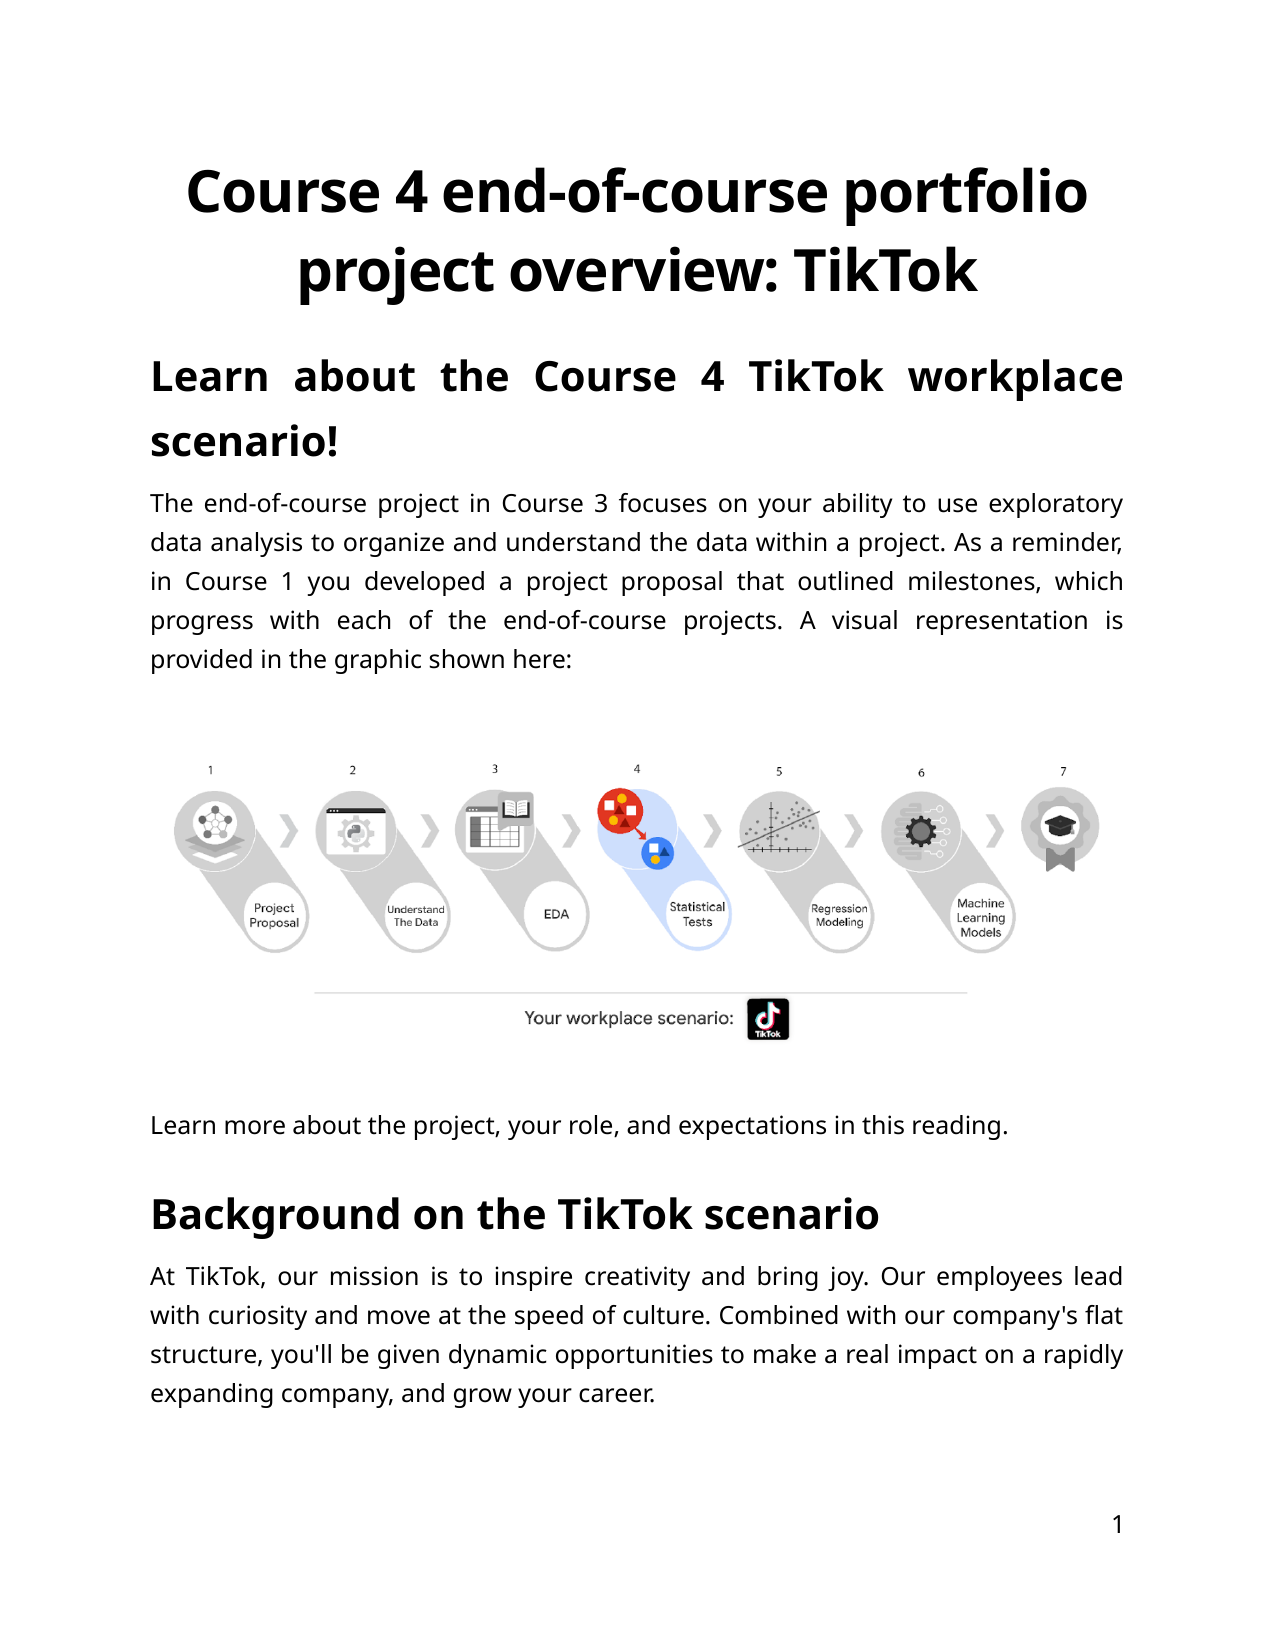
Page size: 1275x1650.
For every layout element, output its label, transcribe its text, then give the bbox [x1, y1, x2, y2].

text The end-of-course project in Course 3 focuses on your ability to use exploratory data analysis to organize and understand the data within a project. As a reminder, in Course 1 you developed a project proposal that outlined milestones, which progress with each of the end-of-course projects. A visual representation is provided in the graphic shown here: [150, 485, 1125, 676]
title Course 4 end-of-course portfolio project overview: TikTok [150, 150, 1125, 309]
text Learn more about the project, your role, and expectations in this reading. [150, 1108, 1125, 1142]
text At TikTok, our mission is to inspire creativity and bring joy. Our employees lead with curiosity and move at the speed of culture. Combined with our company's flat structure, you'll be given dynamic opportunities to make a real impact on a rapidly expanding company, and grow your career. [150, 1258, 1125, 1410]
subtitle Learn about the Course 4 TikTok workplace scenario! [150, 346, 1125, 468]
picture [150, 697, 1125, 1087]
subtitle Background on the TikTok scenario [150, 1184, 1125, 1241]
